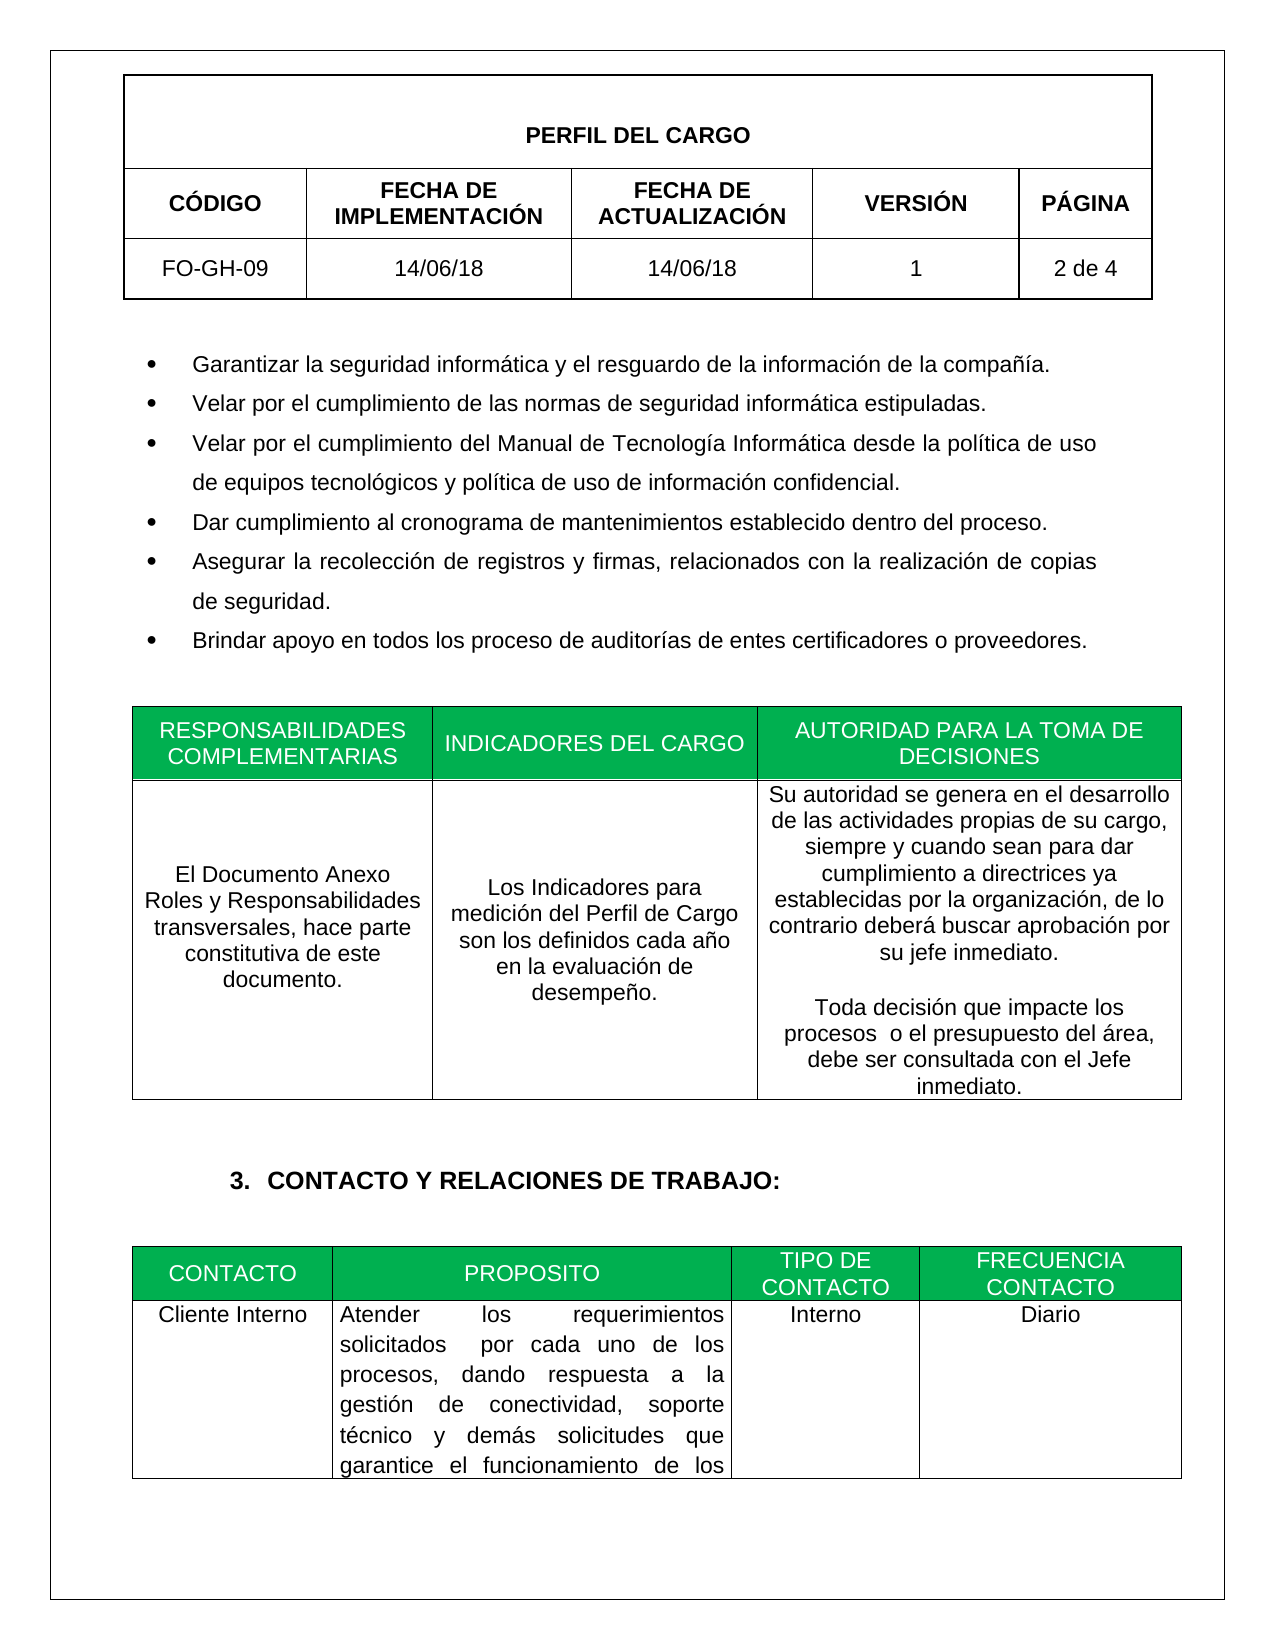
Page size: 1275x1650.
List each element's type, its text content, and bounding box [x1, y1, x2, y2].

table_header AUTORIDAD PARA LA TOMA DE DECISIONES [758, 707, 1181, 779]
list Dar cumplimiento al cronograma de mantenimientos establecido dentro del proceso. [148, 509, 1098, 535]
table_cell Diario [920, 1301, 1181, 1478]
table_header TIPO DE CONTACTO [732, 1247, 919, 1300]
list Garantizar la seguridad informática y el resguardo de la información de la compañía. [148, 351, 1098, 377]
table_cell Interno [732, 1301, 919, 1478]
table_header PROPOSITO [333, 1247, 731, 1300]
table_header CONTACTO [133, 1247, 332, 1300]
table_cell Cliente Interno [133, 1301, 332, 1478]
table_header FRECUENCIA CONTACTO [920, 1247, 1181, 1300]
subtitle CONTACTO Y RELACIONES DE TRABAJO: [229, 1166, 1098, 1195]
list Velar por el cumplimiento de las normas de seguridad informática estipuladas. [148, 390, 1098, 417]
list Velar por el cumplimiento del Manual de Tecnología Informática desde la política de uso de equipos tecnológicos y política de uso de información confidencial. [148, 430, 1098, 496]
table_cell Su autoridad se genera en el desarrollo de las actividades propias de su cargo, siempre y cuando sean para dar cumplimiento a directrices ya establecidas por la organización, de lo contrario deberá buscar aprobación por su jefe inmediato. Toda decisión que impacte los procesos o el presupuesto del área, debe ser consultada con el Jefe inmediato. [758, 781, 1181, 1099]
list Asegurar la recolección de registros y firmas, relacionados con la realización de copias de seguridad. [148, 548, 1098, 614]
table_header INDICADORES DEL CARGO [433, 707, 757, 779]
table_header RESPONSABILIDADES COMPLEMENTARIAS [133, 707, 432, 779]
list Brindar apoyo en todos los proceso de auditorías de entes certificadores o proveedores. [148, 627, 1098, 653]
table_cell El Documento Anexo Roles y Responsabilidades transversales, hace parte constitutiva de este documento. [133, 781, 432, 1099]
table_cell Los Indicadores para medición del Perfil de Cargo son los definidos cada año en la evaluación de desempeño. [433, 781, 757, 1099]
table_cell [333, 1301, 731, 1478]
